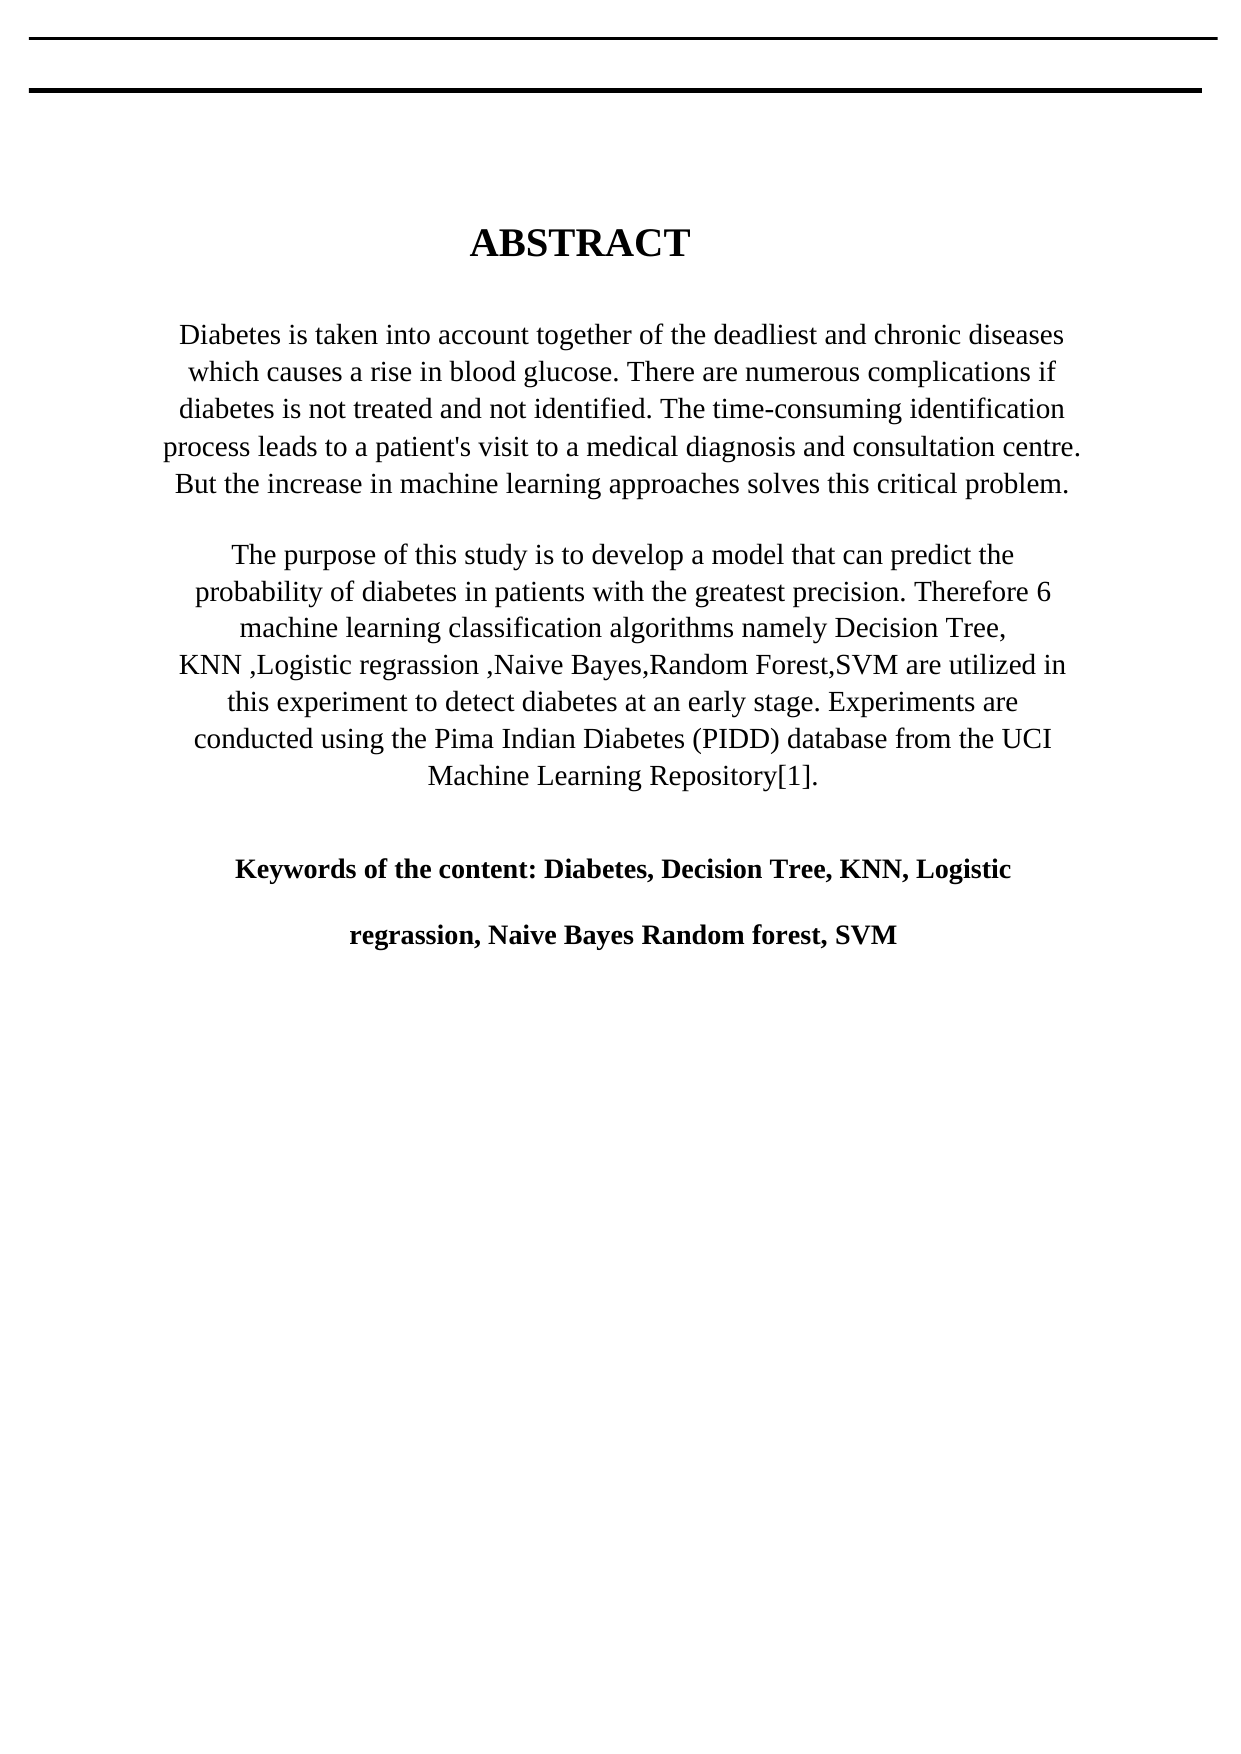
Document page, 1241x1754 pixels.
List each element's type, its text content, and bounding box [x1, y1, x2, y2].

picture [28, 88, 1202, 93]
text Keywords of the content: Diabetes, Decision Tree, KNN, Logistic regrassion, Naive Bayes Random forest, SVM [166, 852, 1081, 950]
text Diabetes is taken into account together of the deadliest and chronic diseases which causes a rise in blood glucose. There are numerous complications if diabetes is not treated and not identified. The time-consuming identification process leads to a patient's visit to a medical diagnosis and consultation centre. But the increase in machine learning approaches solves this critical problem. [160, 317, 1083, 499]
text KNN ,Logistic regrassion ,Naive Bayes,Random Forest,SVM are utilized in this experiment to detect diabetes at an early stage. Experiments are conducted using the Pima Indian Diabetes (PIDD) database from the UCI Machine Learning Repository[1]. [168, 647, 1077, 792]
subtitle ABSTRACT [86, 219, 1074, 266]
text The purpose of this study is to develop a model that can predict the probability of diabetes in patients with the greatest precision. Therefore 6 machine learning classification algorithms namely Decision Tree, [168, 537, 1077, 644]
